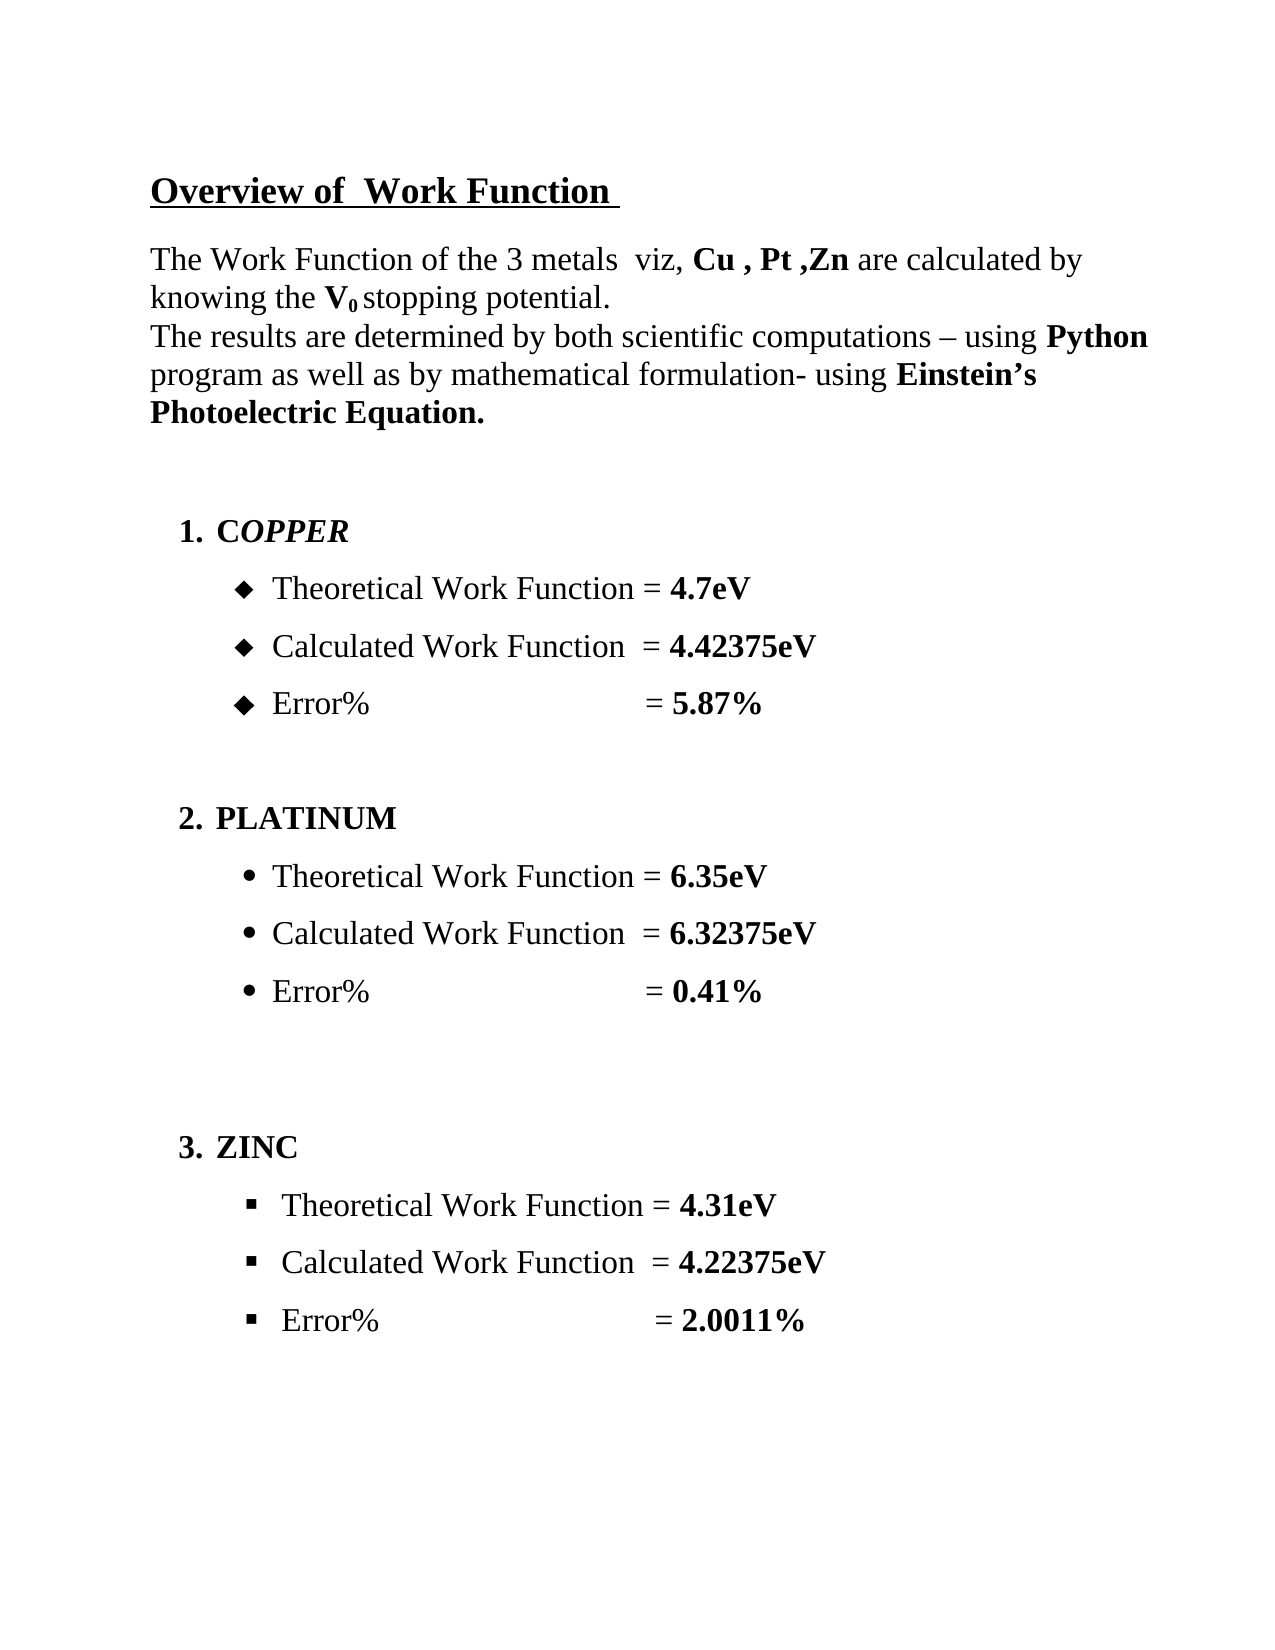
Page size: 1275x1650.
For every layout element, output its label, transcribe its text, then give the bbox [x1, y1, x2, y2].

list Calculated Work Function = 4.22375eV [244, 1243, 1200, 1281]
list ZINC [178, 1128, 1200, 1166]
text The Work Function of the 3 metals viz, Cu , Pt ,Zn are calculated by knowing the V0 stopping potential. The results are determined by both scientific computations – using Python program as well as by mathematical formulation- using Einstein’s Photoelectric Equation. [150, 239, 1200, 431]
list Theoretical Work Function = 4.7eV [234, 568, 1200, 607]
list Calculated Work Function = 6.32375eV [244, 913, 1200, 952]
list PLATINUM [178, 798, 1200, 837]
list Error% = 5.87% [234, 683, 1200, 722]
list Theoretical Work Function = 4.31eV [244, 1185, 1200, 1223]
list Error% = 0.41% [244, 971, 1200, 1009]
text Overview of Work Function [150, 169, 1200, 212]
list Theoretical Work Function = 6.35eV [244, 856, 1200, 894]
list Error% = 2.0011% [244, 1300, 1200, 1338]
list Calculated Work Function = 4.42375eV [234, 626, 1200, 664]
list COPPER [178, 511, 1200, 549]
